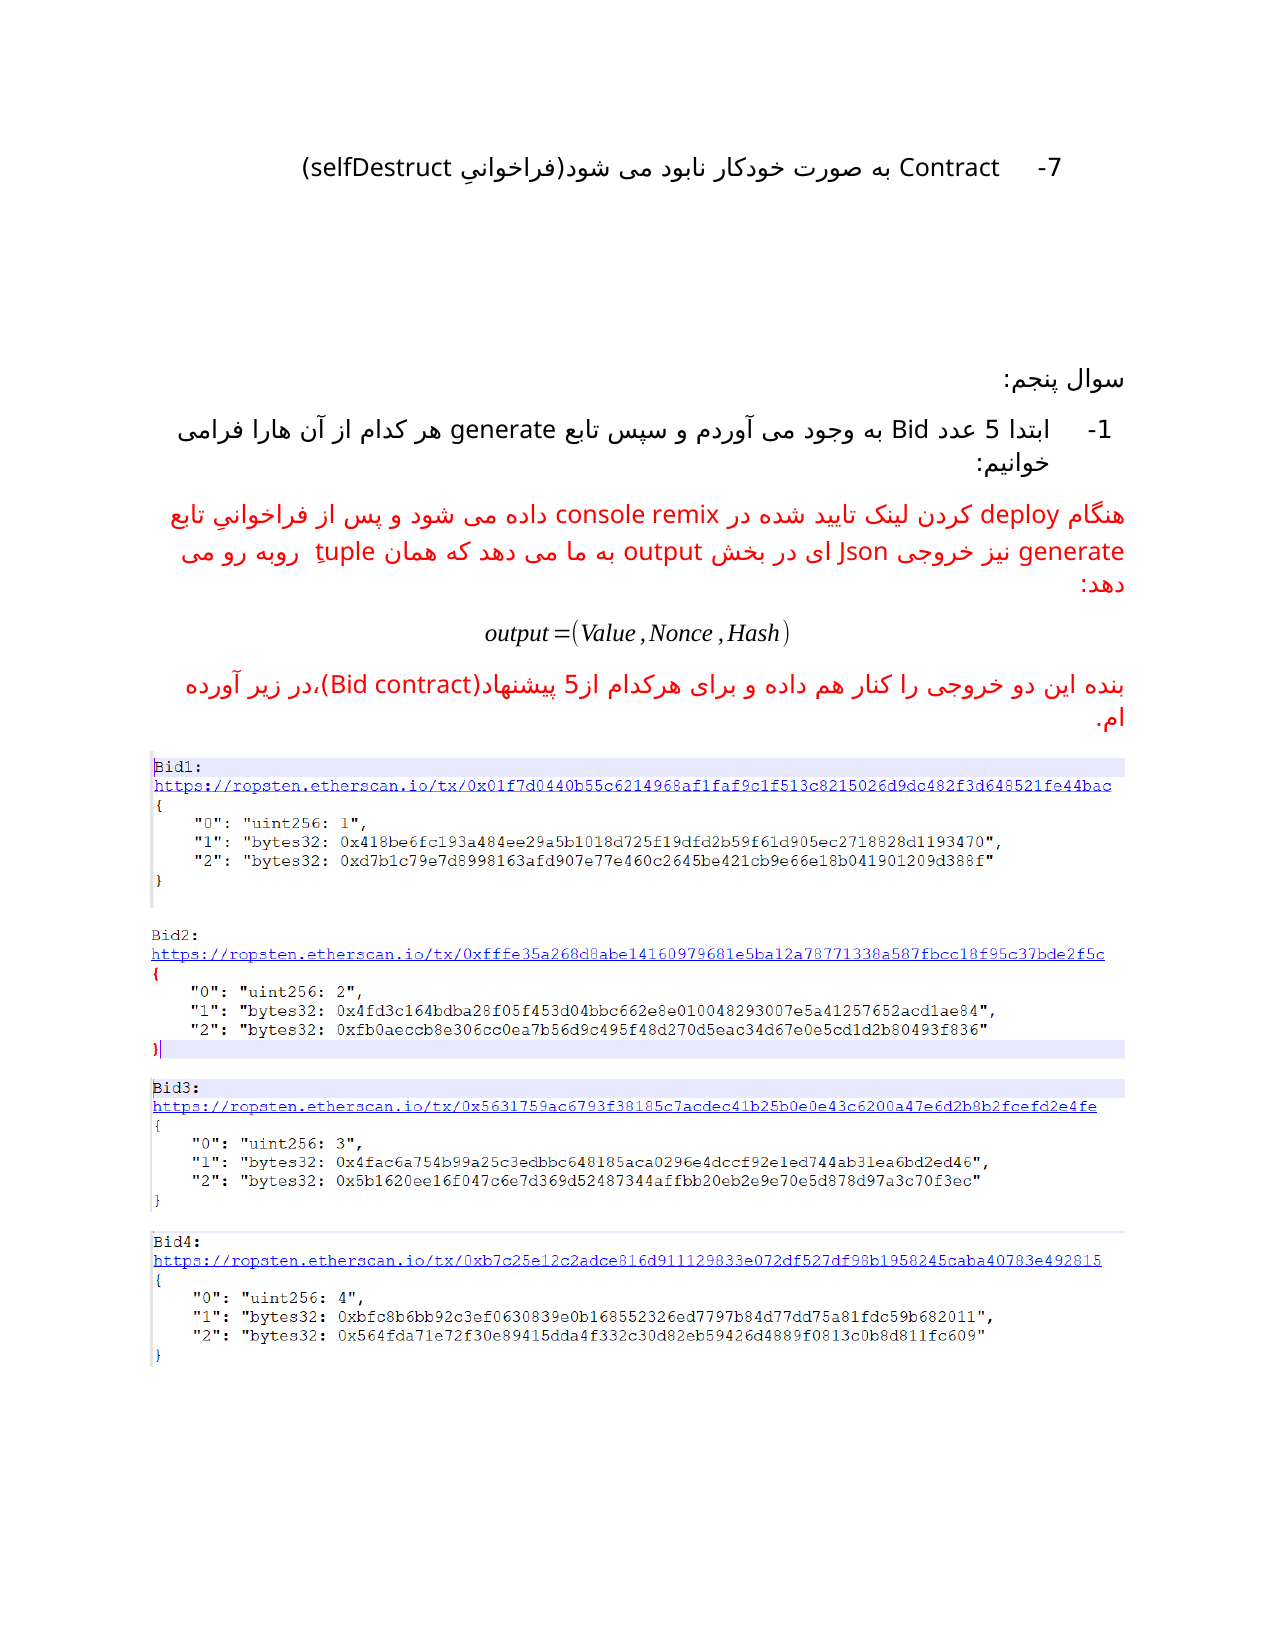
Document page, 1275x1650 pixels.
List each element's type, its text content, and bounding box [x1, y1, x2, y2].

picture [150, 927, 1125, 1059]
text هنگام deploy کردن لینک تایید شده در console remix داده می شود و پس از فراخوانیِ تابع generate نیز خروجی Json ای در بخش output به ما می دهد که همان tuple ِ روبه رو می دهد: [150, 496, 1125, 599]
picture [150, 751, 1125, 908]
text سوال پنجم: [150, 364, 1125, 393]
list ابتدا 5 عدد Bid به وجود می آوردم و سپس تابع generate هر کدام از آن هارا فرامی خوانیم: [150, 412, 1087, 477]
list Contract به صورت خودکار نابود می شود(فراخوانیِ selfDestruct) [150, 150, 1037, 184]
text بنده این دو خروجی را کنار هم داده و برای هرکدام از5 پیشنهاد(Bid contract)،در زیر آورده ام. [150, 667, 1125, 732]
picture [150, 1231, 1125, 1367]
picture [150, 1077, 1125, 1212]
